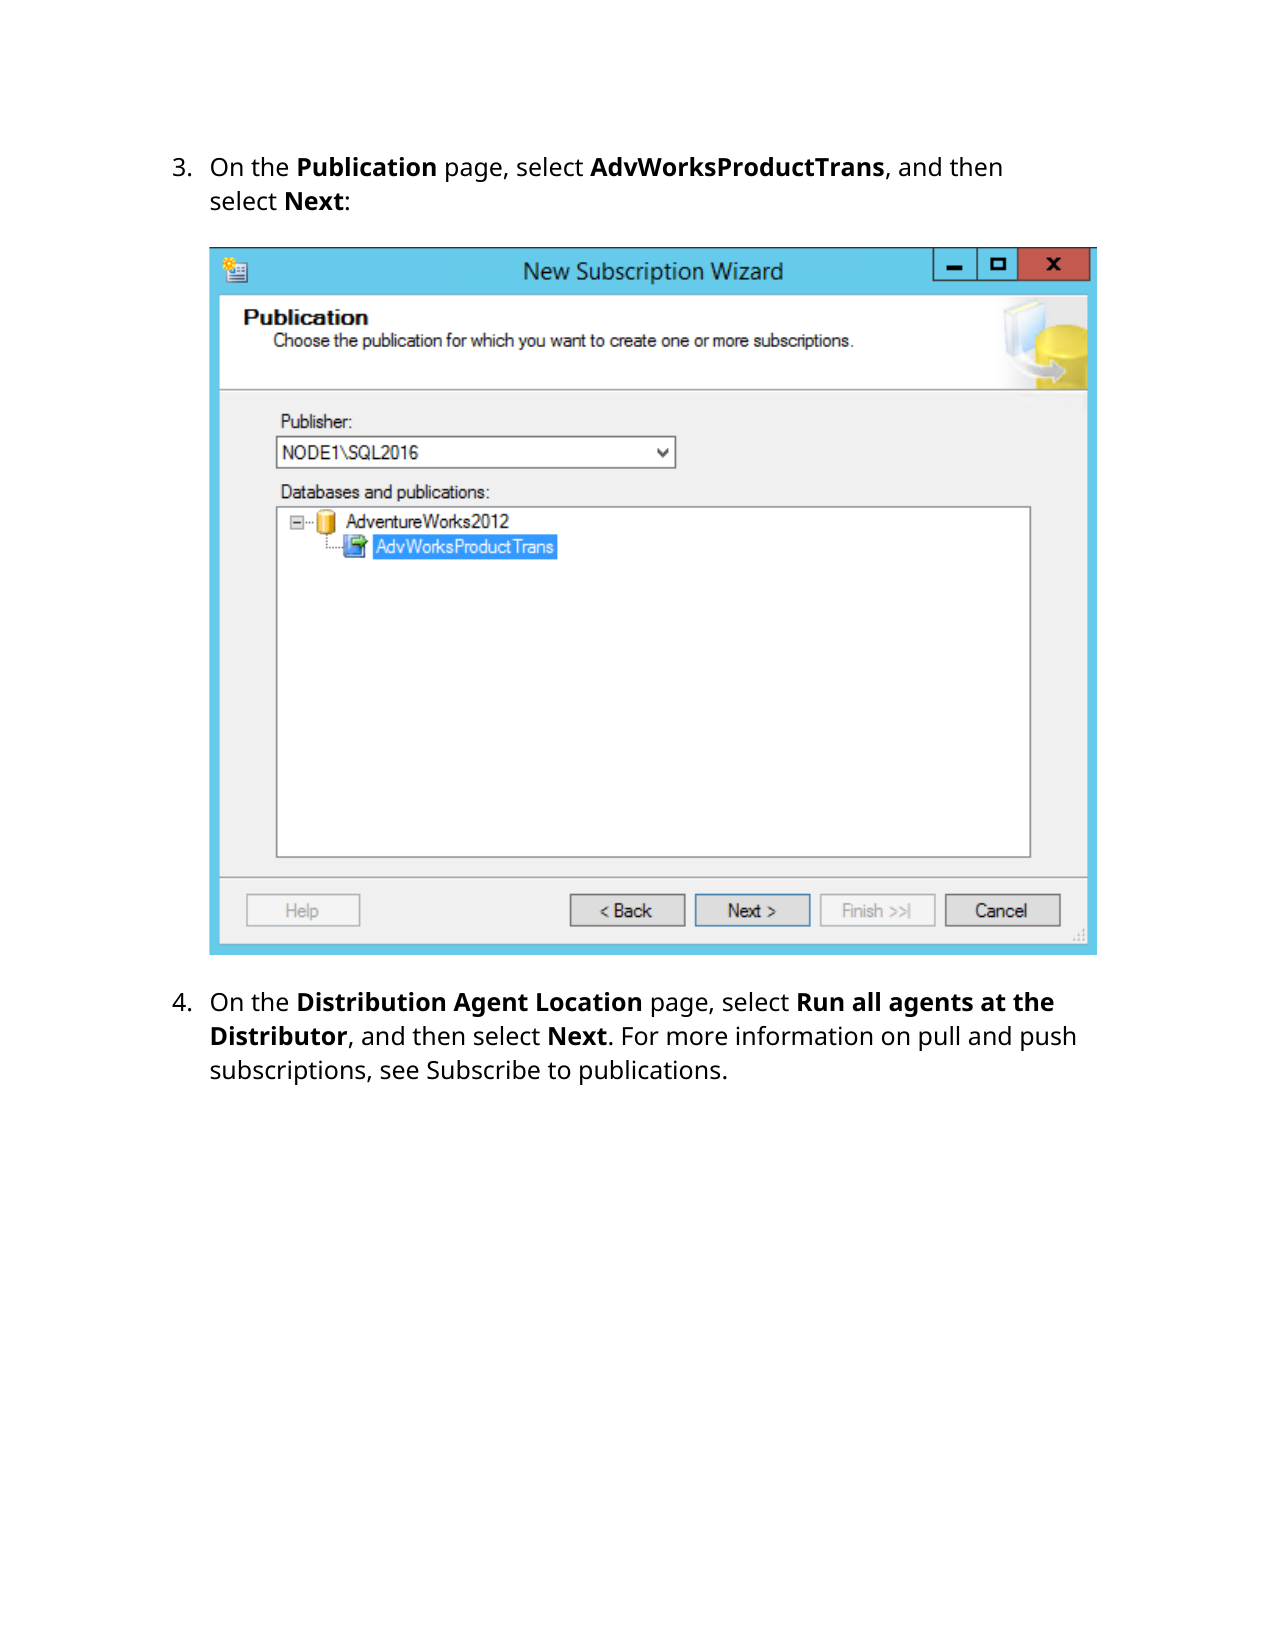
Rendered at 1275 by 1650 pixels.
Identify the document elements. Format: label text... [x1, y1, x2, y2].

list On the Publication page, select AdvWorksProductTrans, and then select Next: [172, 150, 1125, 218]
list On the Distribution Agent Location page, select Run all agents at the Distributor, and then select Next. For more information on pull and push subscriptions, see Subscribe to publications. [172, 984, 1125, 1086]
picture [209, 247, 1097, 955]
